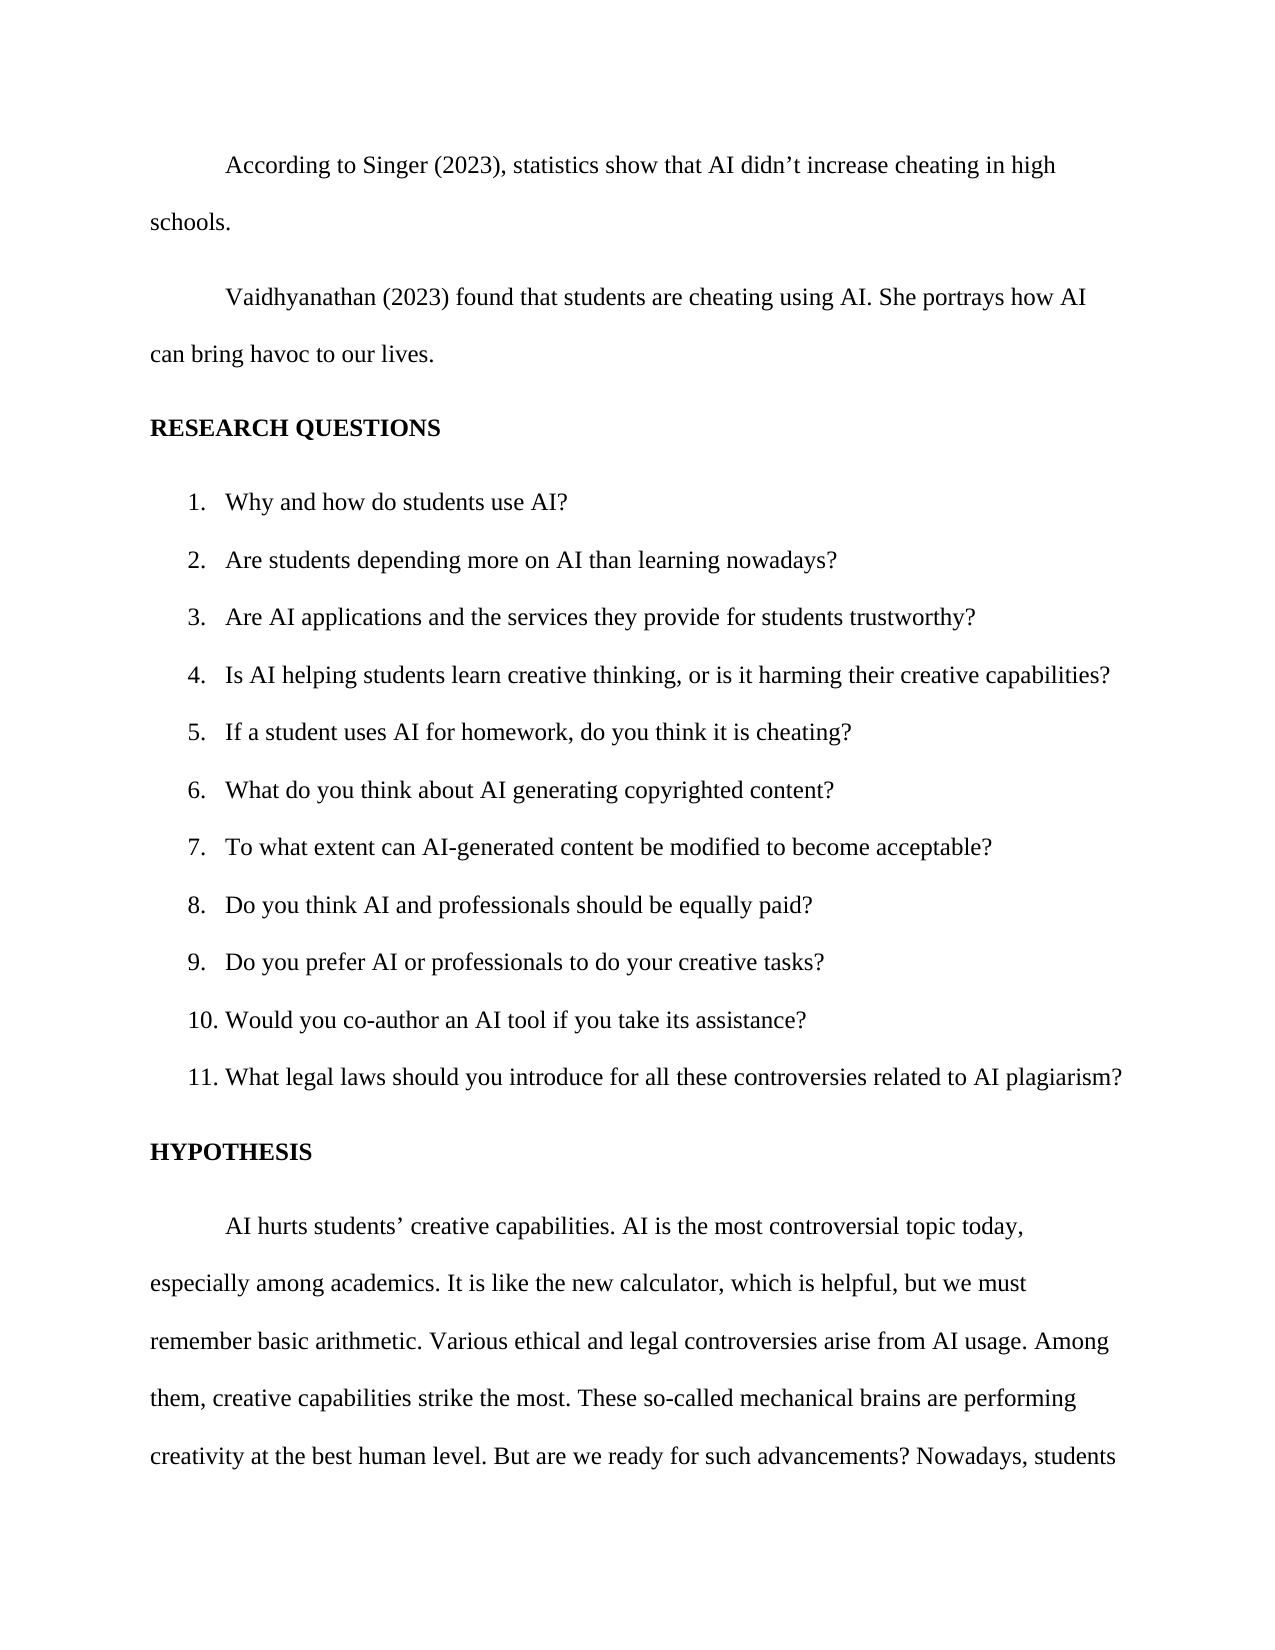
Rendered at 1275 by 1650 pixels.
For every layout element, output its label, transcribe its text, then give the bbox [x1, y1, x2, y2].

list Do you think AI and professionals should be equally paid? [187, 890, 1125, 919]
text RESEARCH QUESTIONS [150, 413, 1125, 442]
list Why and how do students use AI? [187, 487, 1125, 516]
list To what extent can AI-generated content be modified to become acceptable? [187, 832, 1125, 861]
list Are AI applications and the services they provide for students trustworthy? [187, 602, 1125, 631]
list What do you think about AI generating copyrighted content? [187, 775, 1125, 804]
list What legal laws should you introduce for all these controversies related to AI plagiarism? [187, 1062, 1125, 1091]
list Are students depending more on AI than learning nowadays? [187, 545, 1125, 574]
list Would you co-author an AI tool if you take its assistance? [187, 1005, 1125, 1034]
list Do you prefer AI or professionals to do your creative tasks? [187, 947, 1125, 976]
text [150, 1211, 1125, 1469]
list Is AI helping students learn creative thinking, or is it harming their creative capabilities? [187, 660, 1125, 689]
text According to Singer (2023), statistics show that AI didn’t increase cheating in high schools. [150, 150, 1125, 236]
list If a student uses AI for homework, do you think it is cheating? [187, 717, 1125, 746]
text Vaidhyanathan (2023) found that students are cheating using AI. She portrays how AI can bring havoc to our lives. [150, 282, 1125, 368]
text HYPOTHESIS [150, 1137, 1125, 1165]
